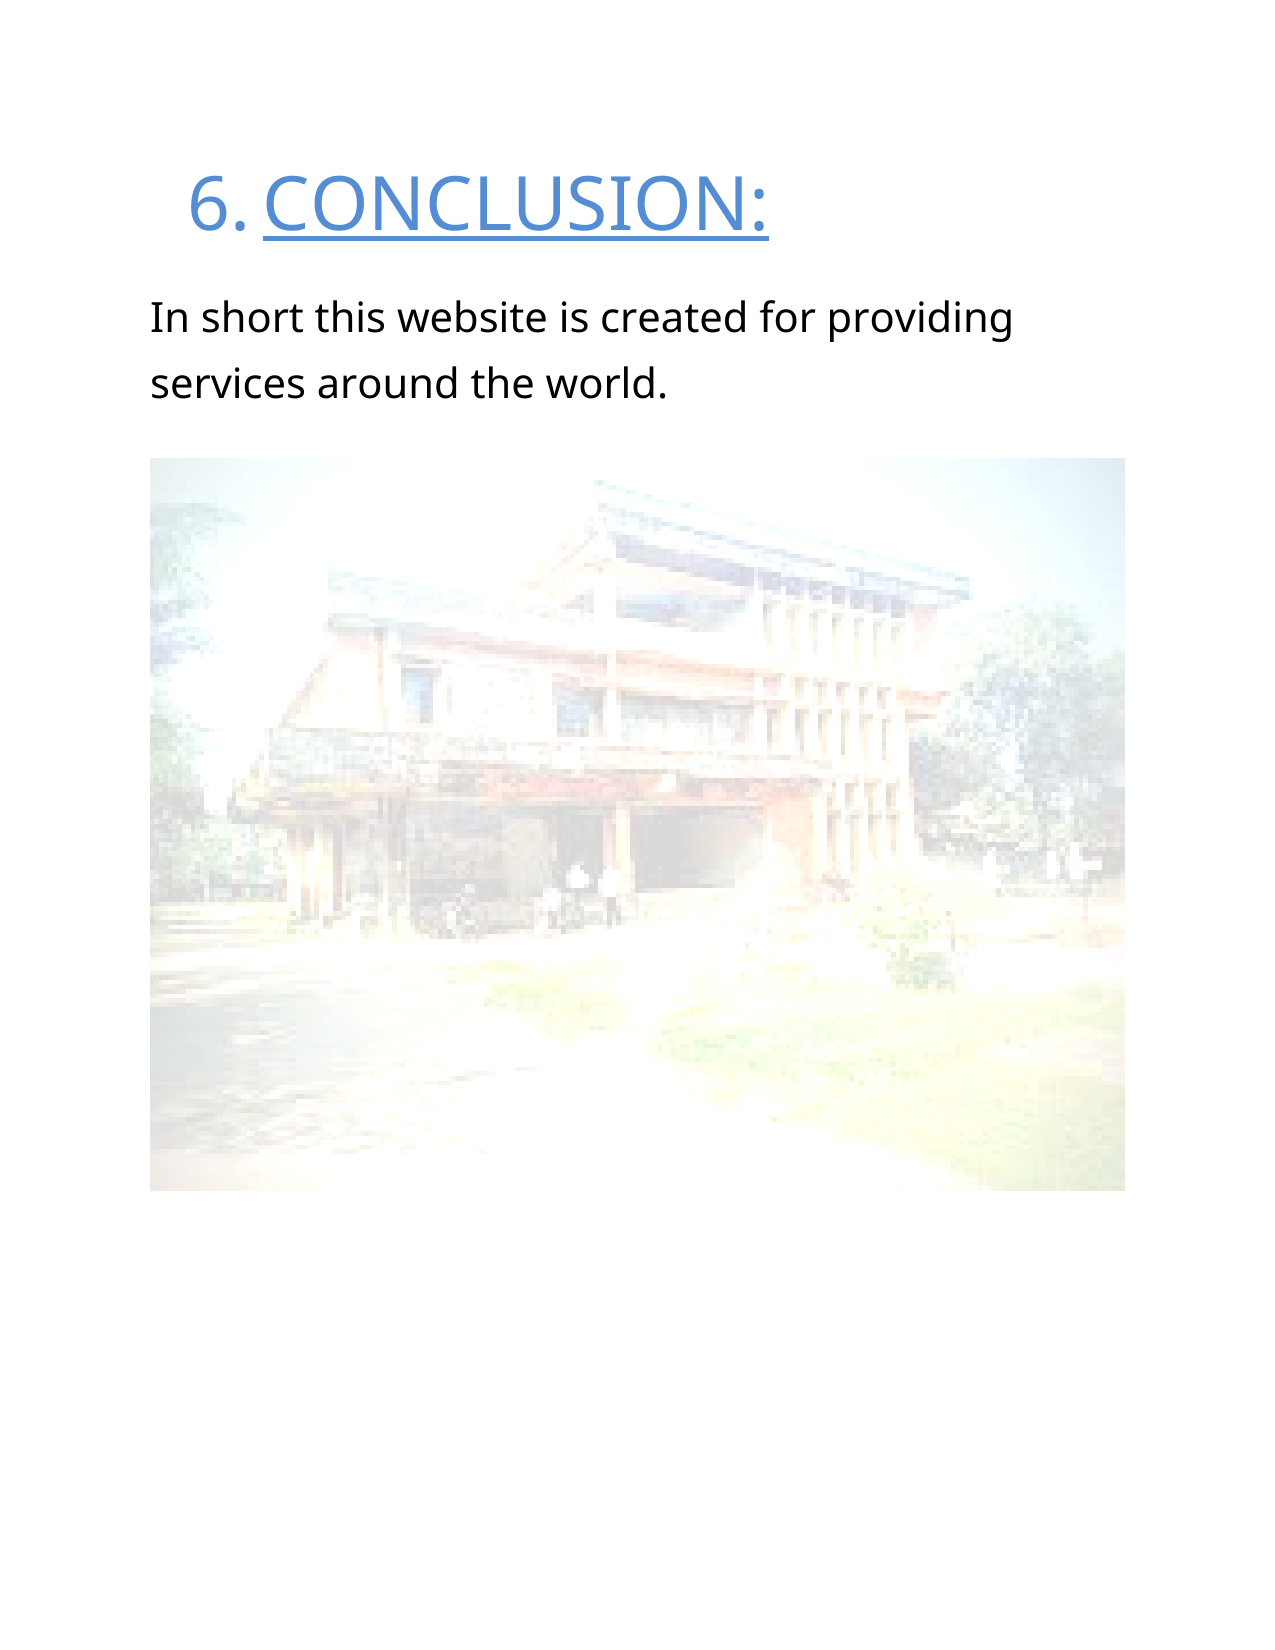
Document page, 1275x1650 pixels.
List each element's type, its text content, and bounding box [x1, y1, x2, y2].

text In short this website is created for providing services around the world. [150, 288, 1125, 410]
list CONCLUSION: [187, 150, 1125, 252]
